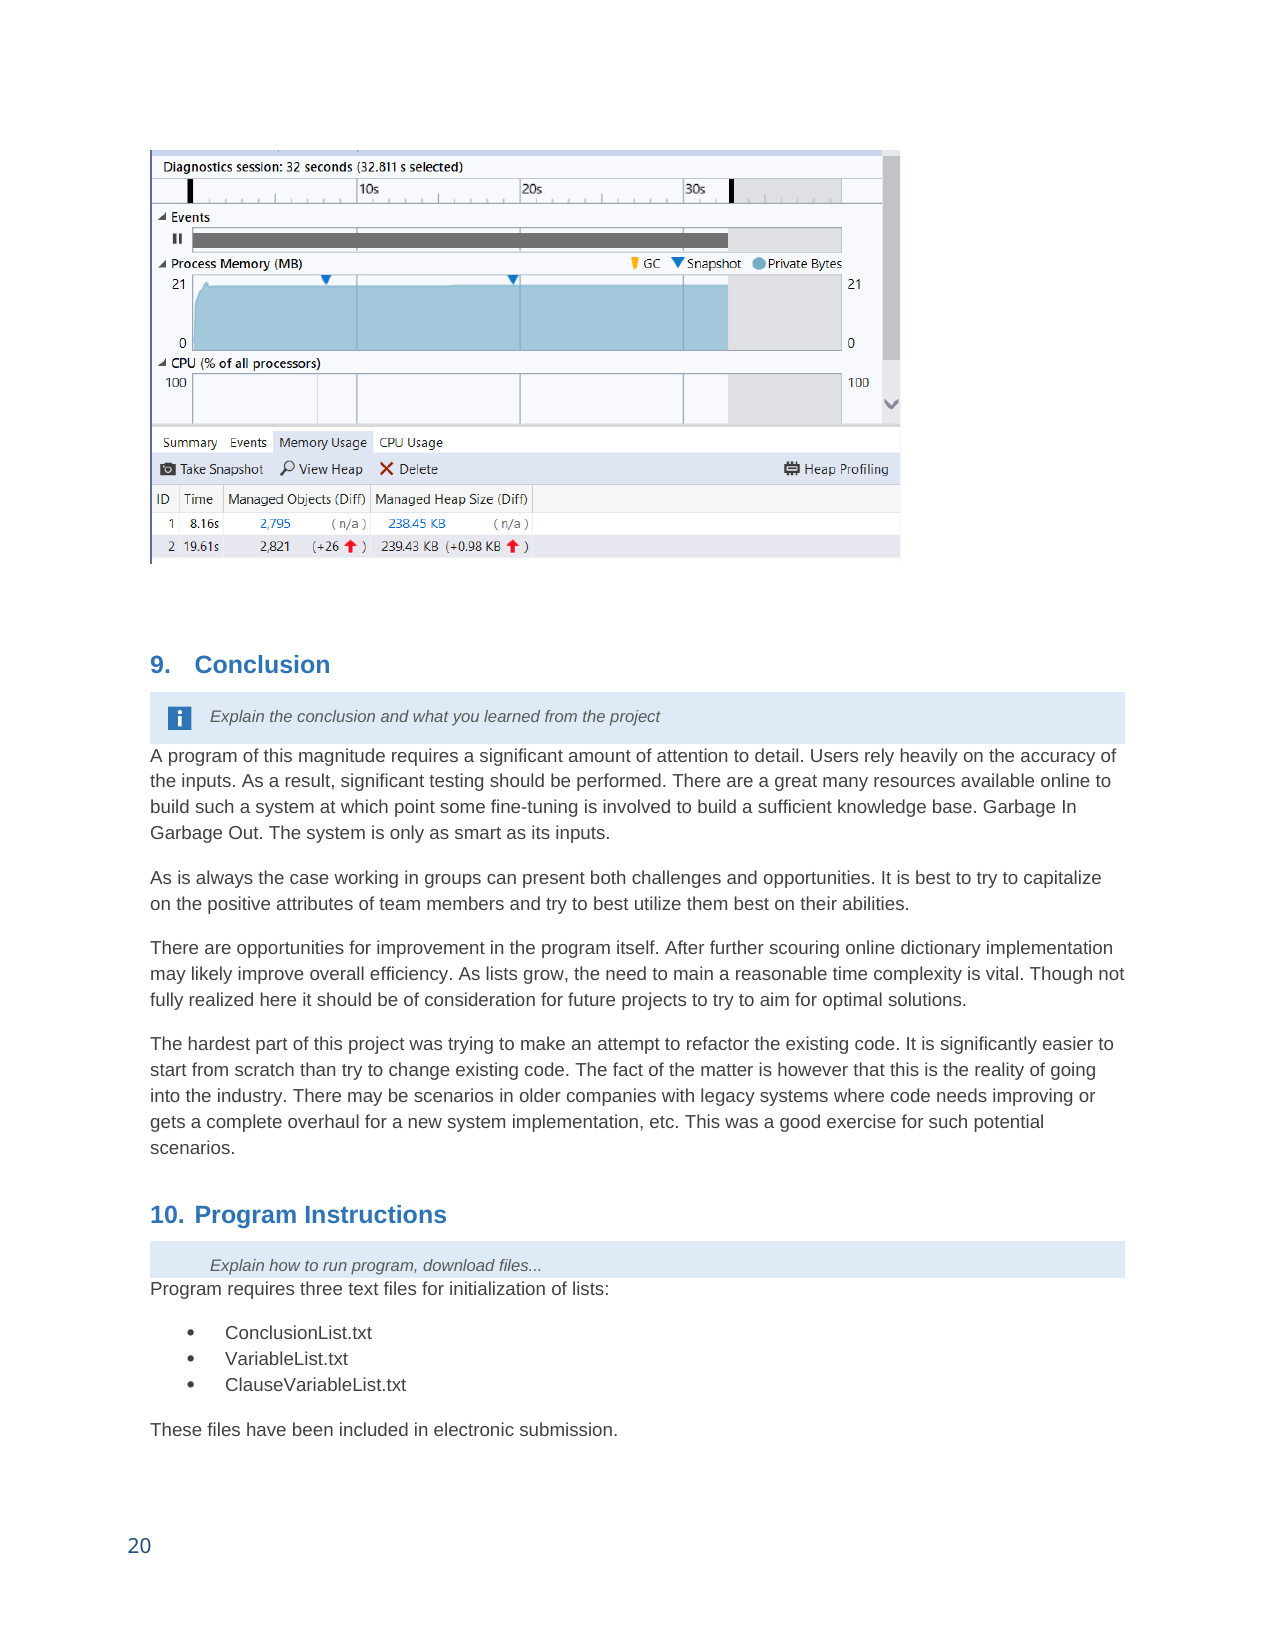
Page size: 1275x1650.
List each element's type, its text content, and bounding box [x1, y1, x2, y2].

table_header [150, 1241, 210, 1278]
picture [150, 150, 901, 564]
table_header [150, 692, 210, 744]
list ClauseVariableList.txt [187, 1374, 1125, 1396]
text There are opportunities for improvement in the program itself. After further scouring online dictionary implementation may likely improve overall efficiency. As lists grow, the need to main a reasonable time complexity is vital. Though not fully realized here it should be of consideration for future projects to try to aim for optimal solutions. [150, 937, 1125, 1010]
table_header Explain the conclusion and what you learned from the project [210, 692, 1125, 744]
list VariableList.txt [187, 1348, 1125, 1370]
text These files have been included in electronic submission. [150, 1419, 1125, 1440]
text The hardest part of this project was trying to make an attempt to refactor the existing code. It is significantly easier to start from scratch than try to change existing code. The fact of the matter is however that this is the reality of going into the industry. There may be scenarios in older companies with legacy systems where code needs improving or gets a complete overhaul for a new system implementation, etc. This was a good exercise for such potential scenarios. [150, 1033, 1125, 1158]
subtitle Conclusion [150, 650, 1125, 679]
list ConclusionList.txt [187, 1322, 1125, 1344]
subtitle Program Instructions [150, 1200, 1125, 1228]
text As is always the case working in groups can present both challenges and opportunities. It is best to try to capitalize on the positive attributes of team members and try to best utilize them best on their abilities. [150, 866, 1125, 914]
text A program of this magnitude requires a significant amount of attention to detail. Users rely heavily on the accuracy of the inputs. As a result, significant testing should be performed. There are a great many resources available online to build such a system at which point some fine-tuning is involved to build a sufficient knowledge base. Garbage In Garbage Out. The system is only as smart as its inputs. [150, 744, 1125, 843]
table_header Explain how to run program, download files... [210, 1241, 1125, 1278]
text Program requires three text files for initialization of lists: [150, 1278, 1125, 1299]
